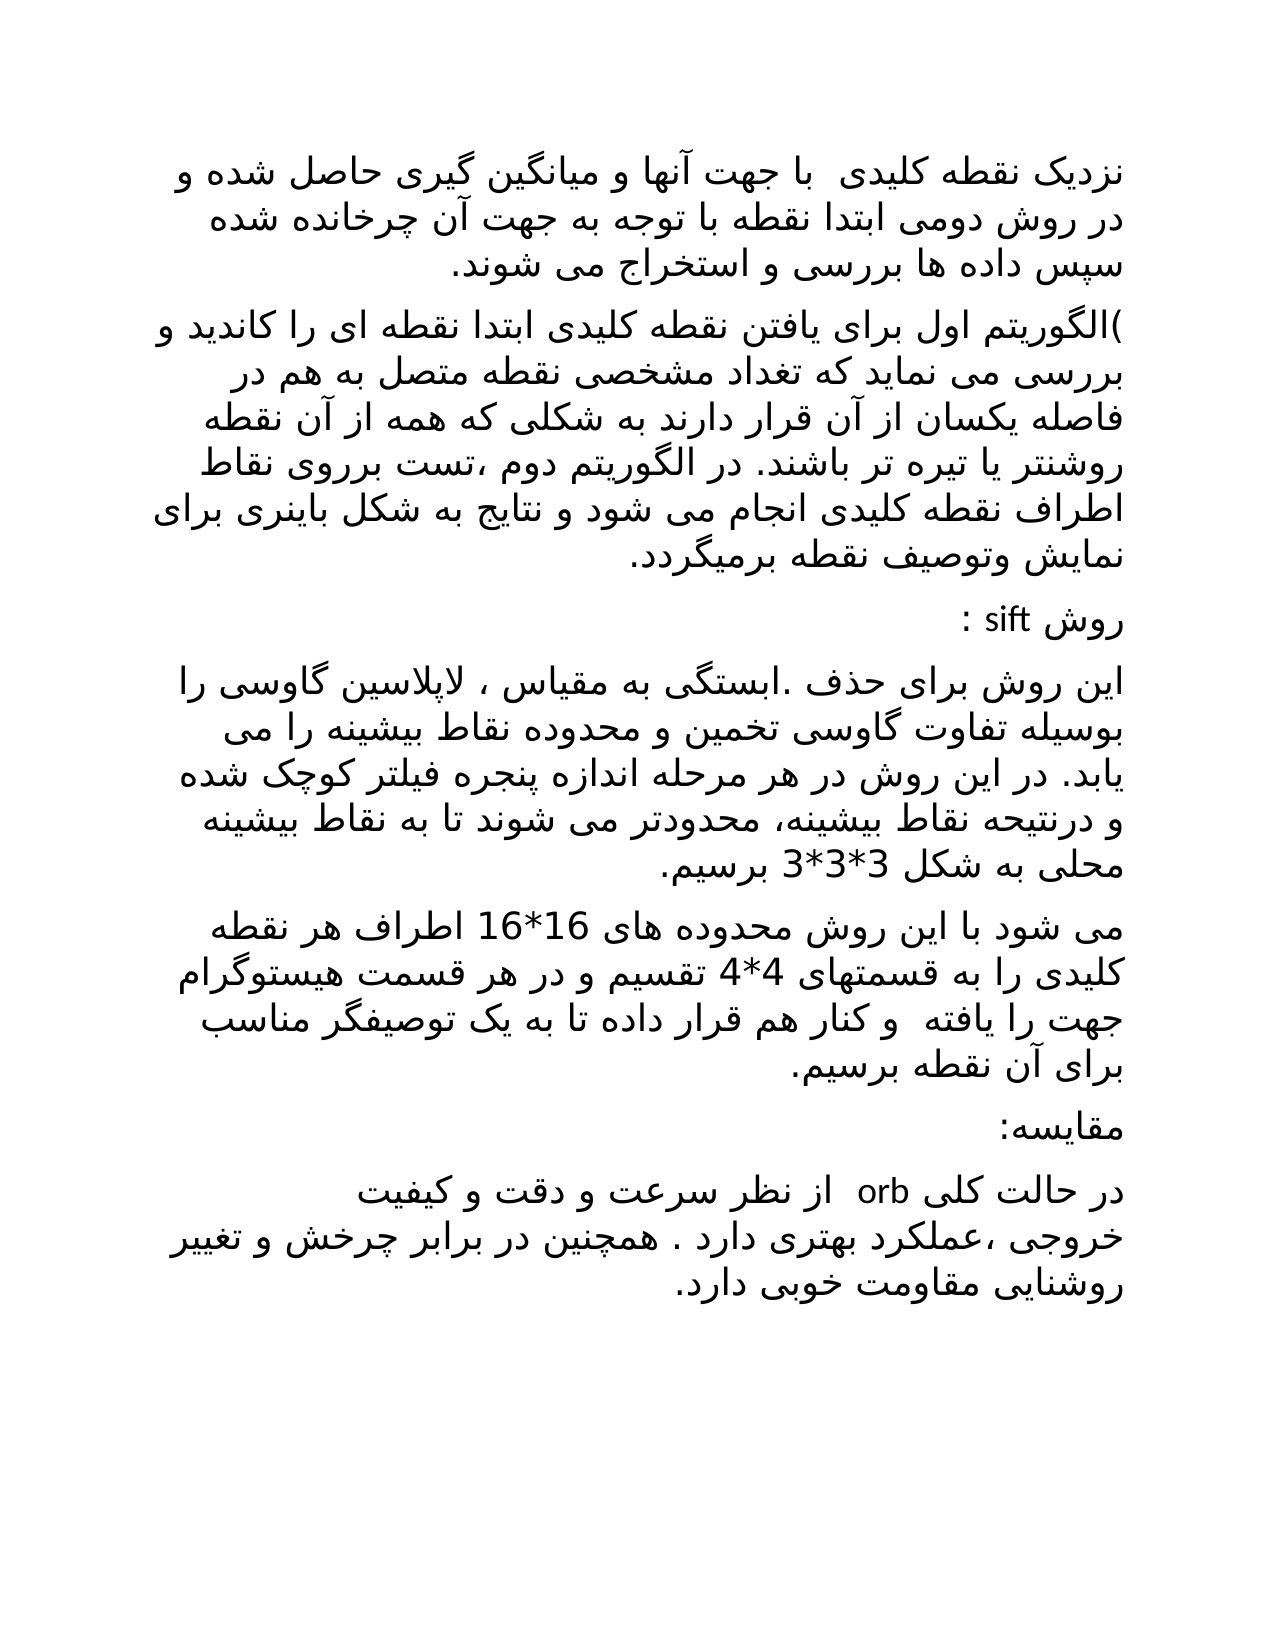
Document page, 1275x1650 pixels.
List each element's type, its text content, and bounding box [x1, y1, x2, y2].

text مقایسه: [150, 1104, 1125, 1148]
text می شود با این روش محدوده های 16*16 اطراف هر نقطه کلیدی را به قسمتهای 4*4 تقسیم و در هر قسمت هیستوگرام جهت را یافته و کنار هم قرار داده تا به یک توصیفگر مناسب برای آن نقطه برسیم. [150, 905, 1125, 1086]
text روش sift : [150, 595, 1125, 641]
text )الگوریتم اول برای یافتن نقطه کلیدی ابتدا نقطه ای را کاندید و بررسی می نماید که تغداد مشخصی نقطه متصل به هم در فاصله یکسان از آن قرار دارند به شکلی که همه از آن نقطه روشنتر یا تیره تر باشند. در الگوریتم دوم ،تست برروی نقاط اطراف نقطه کلیدی انجام می شود و نتایج به شکل باینری برای نمایش وتوصیف نقطه برمیگردد. [150, 304, 1125, 576]
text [150, 150, 1125, 285]
text در حالت کلی orb از نظر سرعت و دقت و کیفیت خروجی ،عملکرد بهتری دارد . همچنین در برابر چرخش و تغییر روشنایی مقاومت خوبی دارد. [150, 1167, 1125, 1304]
text این روش برای حذف .ابستگی به مقیاس ، لاپلاسین گاوسی را بوسیله تفاوت گاوسی تخمین و محدوده نقاط بیشینه را می یابد. در این روش در هر مرحله اندازه پنجره فیلتر کوچک شده و درنتیحه نقاط بیشینه، محدودتر می شوند تا به نقاط بیشینه محلی به شکل 3*3*3 برسیم. [150, 660, 1125, 886]
